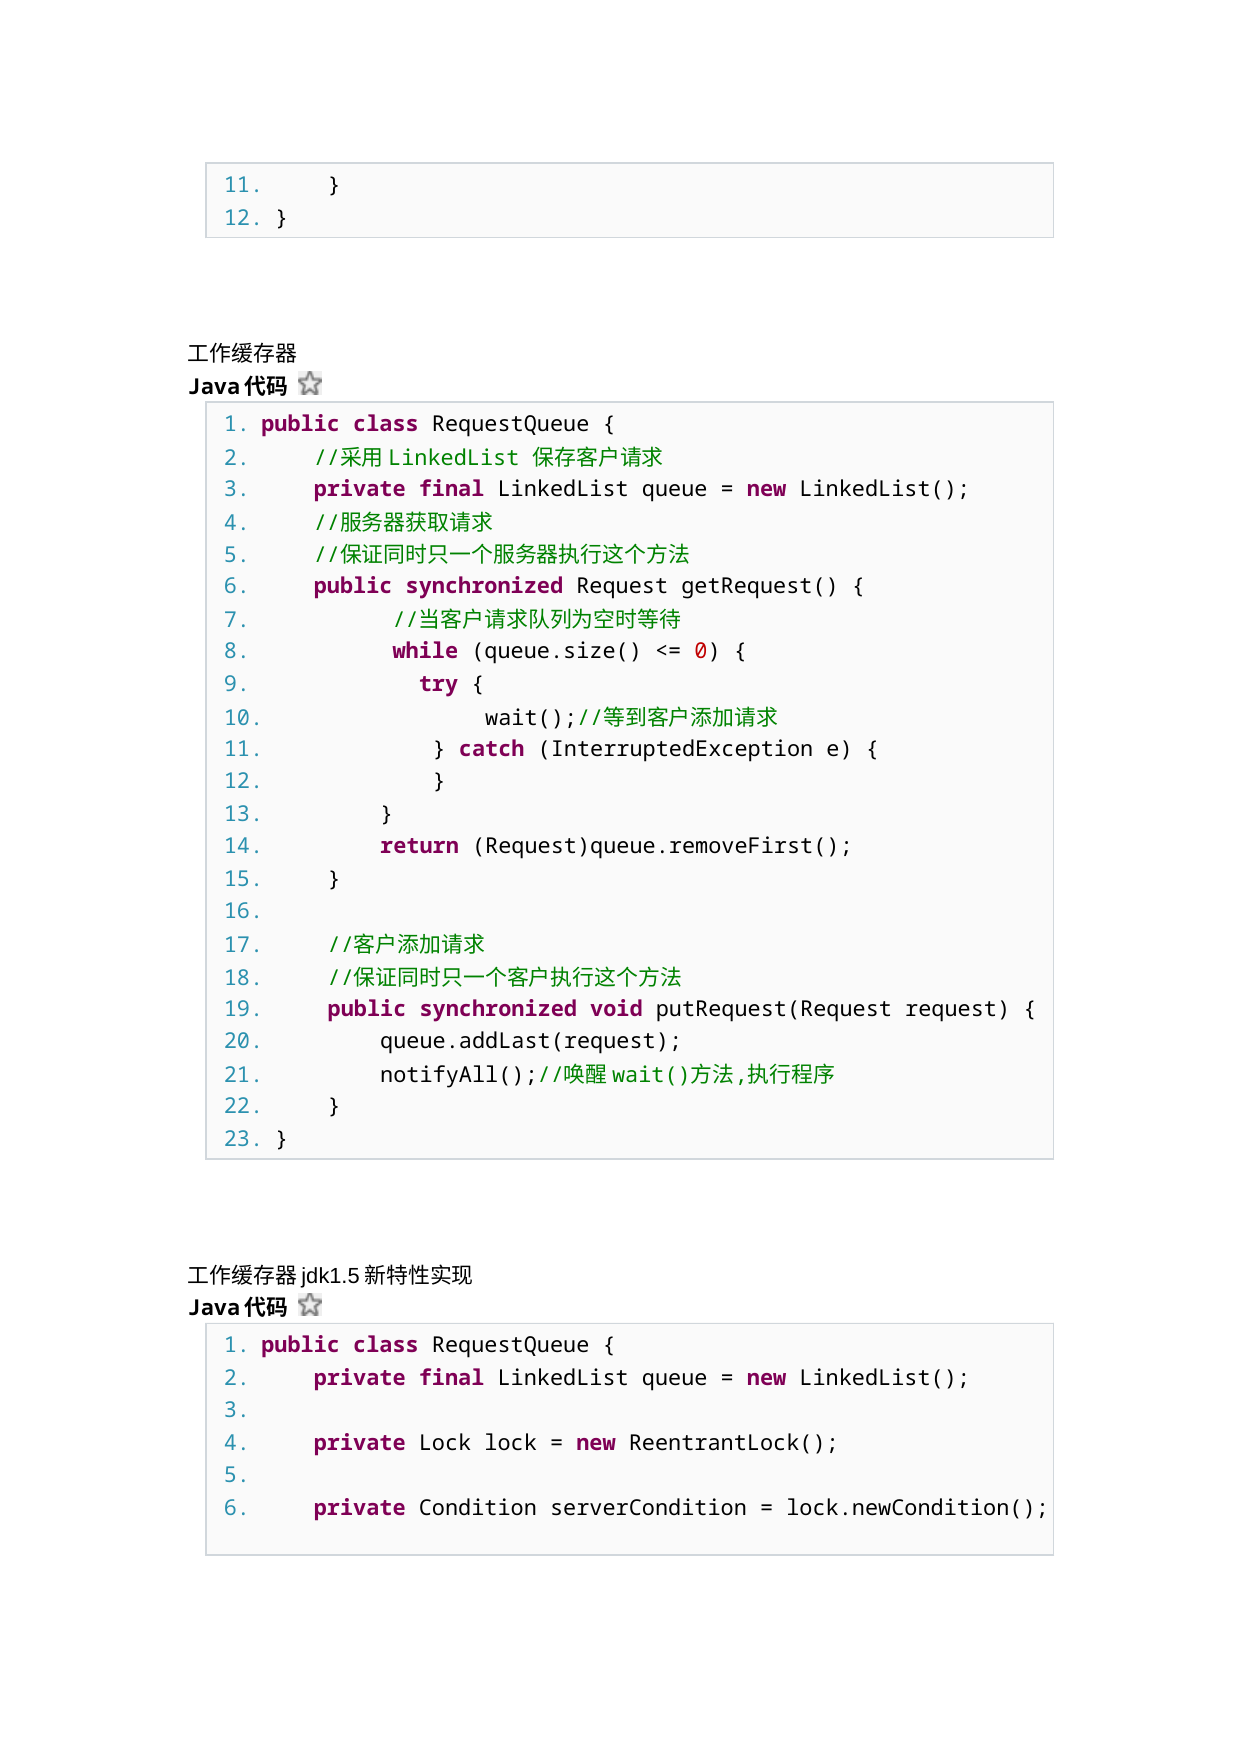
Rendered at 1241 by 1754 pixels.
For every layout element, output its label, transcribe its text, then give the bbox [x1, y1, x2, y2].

list queue.addLast(request); [207, 1018, 1053, 1051]
list private final LinkedList queue = new LinkedList(); [207, 466, 1053, 498]
text Java代码 [187, 1290, 1053, 1322]
list //采用LinkedList 保存客户请求 [207, 433, 1053, 466]
text 工作缓存器 [187, 238, 1053, 368]
list private final LinkedList queue = new LinkedList(); [207, 1355, 1053, 1387]
list } [207, 791, 1053, 823]
list //保证同时只一个服务器执行这个方法 [207, 531, 1053, 563]
list try { [207, 661, 1053, 693]
list } [207, 758, 1053, 791]
list public synchronized Request getRequest() { [207, 563, 1053, 596]
list wait();//等到客户添加请求 [207, 693, 1053, 726]
list public class RequestQueue { [207, 403, 1053, 433]
list } [207, 856, 1053, 888]
list } catch (InterruptedException e) { [207, 726, 1053, 758]
list public class RequestQueue { [207, 1324, 1053, 1355]
list private Lock lock = new ReentrantLock(); [207, 1420, 1053, 1452]
list public synchronized void putRequest(Request request) { [207, 986, 1053, 1018]
list //客户添加请求 [207, 921, 1053, 953]
list } [207, 164, 1053, 194]
list return (Request)queue.removeFirst(); [207, 823, 1053, 856]
list } [207, 194, 1053, 237]
list private Condition serverCondition = lock.newCondition(); [207, 1485, 1053, 1554]
list //保证同时只一个客户执行这个方法 [207, 953, 1053, 986]
picture [298, 371, 322, 395]
text Java代码 [187, 368, 1053, 401]
list } [207, 1083, 1053, 1116]
text 工作缓存器jdk1.5新特性实现 [187, 1160, 1053, 1290]
list notifyAll();//唤醒wait()方法,执行程序 [207, 1051, 1053, 1083]
list //服务器获取请求 [207, 498, 1053, 531]
list while (queue.size() <= 0) { [207, 628, 1053, 661]
picture [298, 1293, 322, 1316]
list //当客户请求队列为空时等待 [207, 596, 1053, 628]
list } [207, 1116, 1053, 1158]
